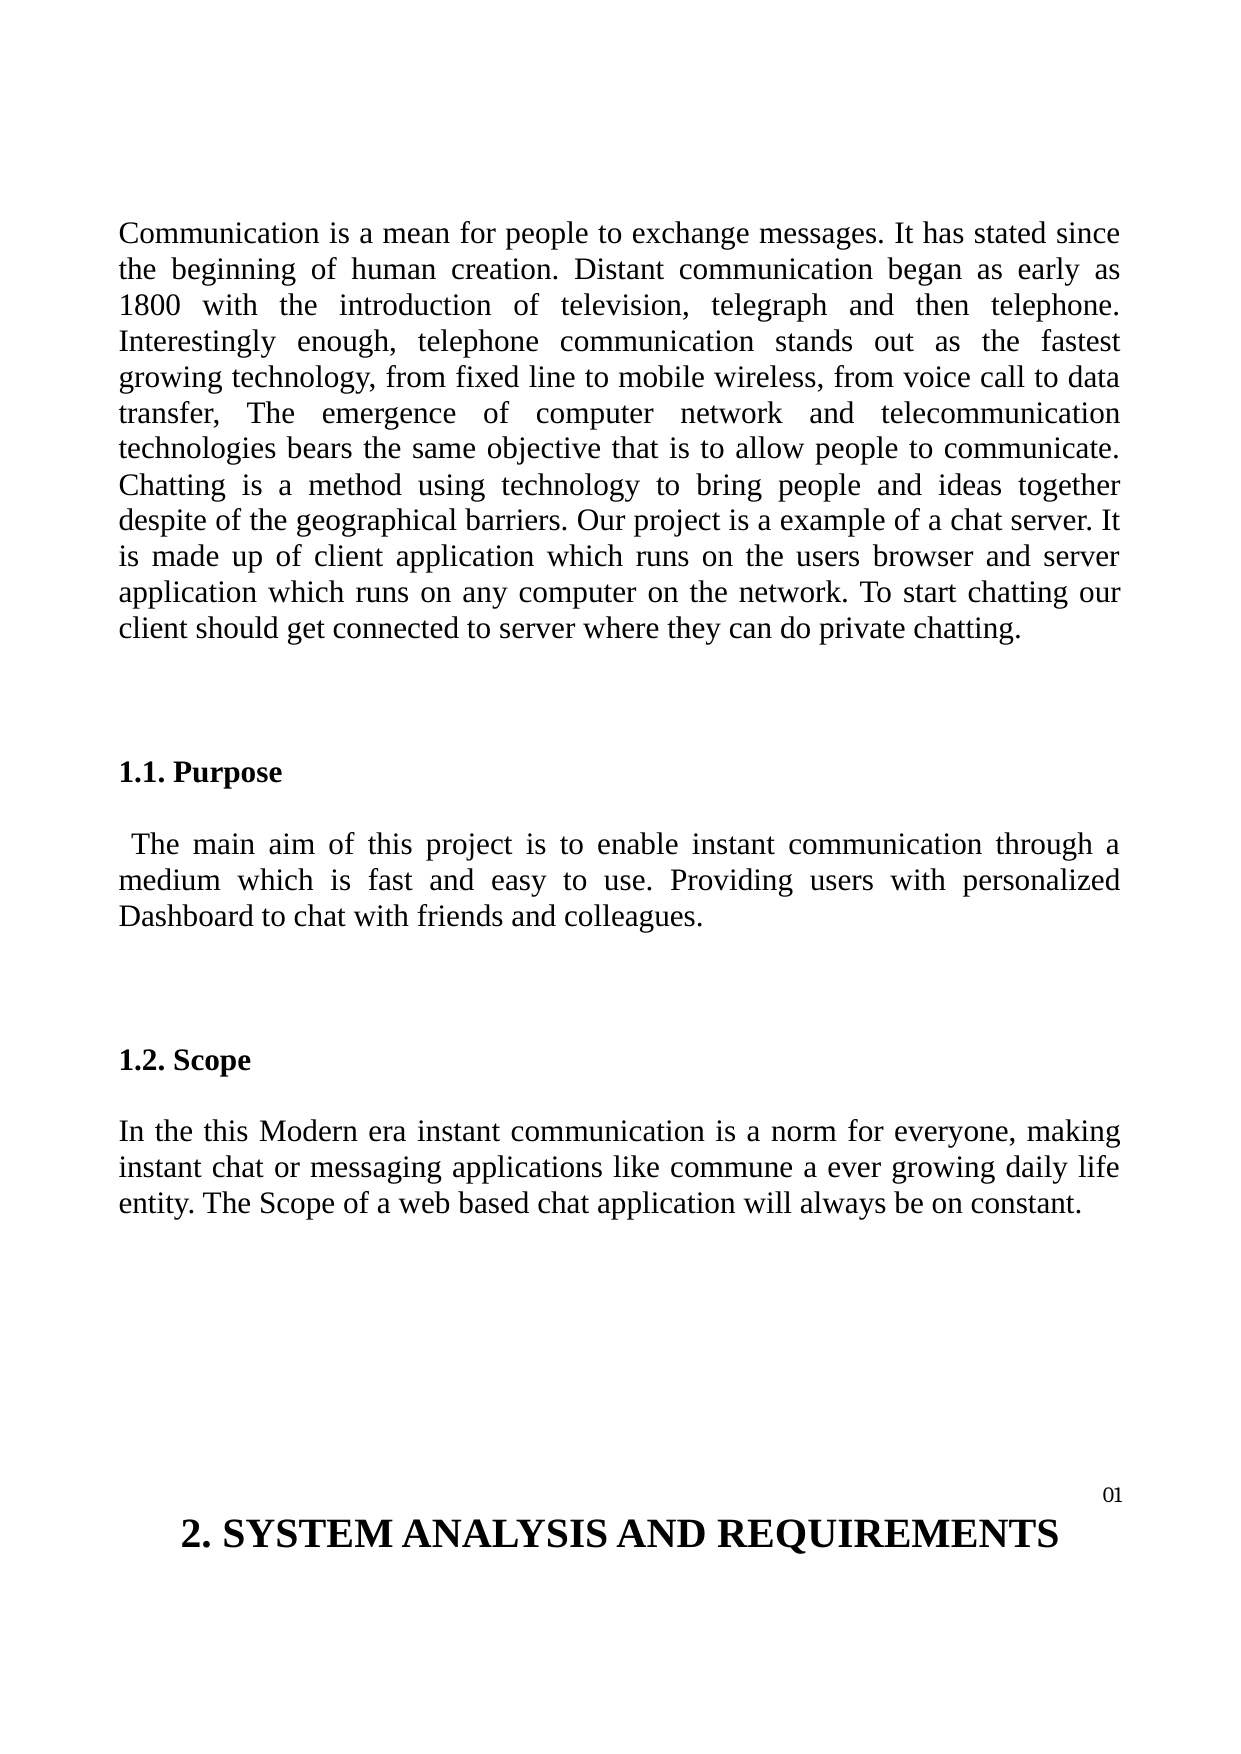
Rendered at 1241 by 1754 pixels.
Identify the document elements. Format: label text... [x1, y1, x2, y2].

text 01 [118, 1483, 1122, 1508]
text 1.1. Purpose [118, 753, 1122, 789]
text 1.2. Scope [118, 1041, 1122, 1077]
text In the this Modern era instant communication is a norm for everyone, making instant chat or messaging applications like commune a ever growing daily life entity. The Scope of a web based chat application will always be on constant. [118, 1113, 1122, 1220]
text 2. SYSTEM ANALYSIS AND REQUIREMENTS [118, 1508, 1122, 1556]
text The main aim of this project is to enable instant communication through a medium which is fast and easy to use. Providing users with personalized Dashboard to chat with friends and colleagues. [118, 825, 1122, 933]
text Communication is a mean for people to exchange messages. It has stated since the beginning of human creation. Distant communication began as early as 1800 with the introduction of television, telegraph and then telephone. Interestingly enough, telephone communication stands out as the fastest growing technology, from fixed line to mobile wireless, from voice call to data transfer, The emergence of computer network and telecommunication technologies bears the same objective that is to allow people to communicate. Chatting is a method using technology to bring people and ideas together despite of the geographical barriers. Our project is a example of a chat server. It is made up of client application which runs on the users browser and server application which runs on any computer on the network. To start chatting our client should get connected to server where they can do private chatting. [118, 214, 1122, 645]
